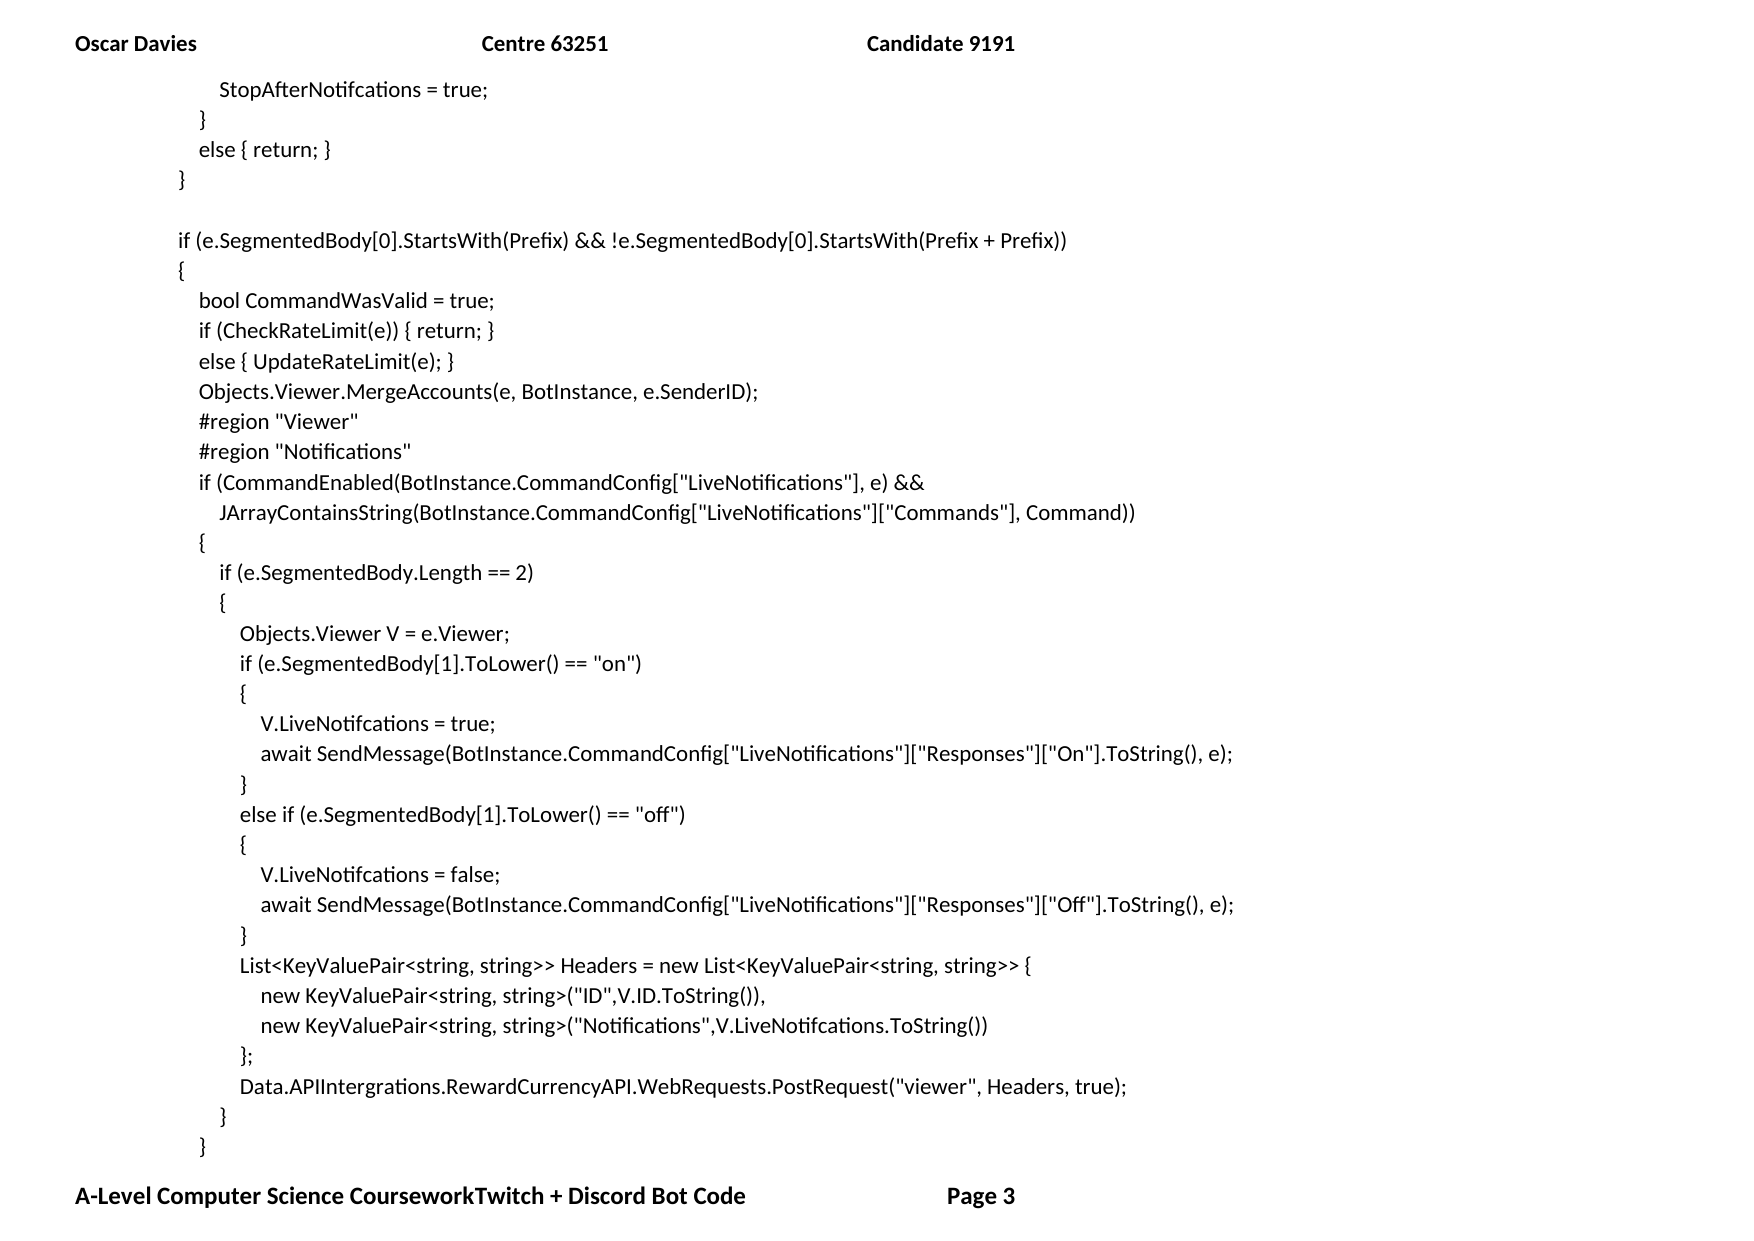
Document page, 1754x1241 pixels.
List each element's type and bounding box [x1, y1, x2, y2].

text [75, 75, 1679, 1160]
